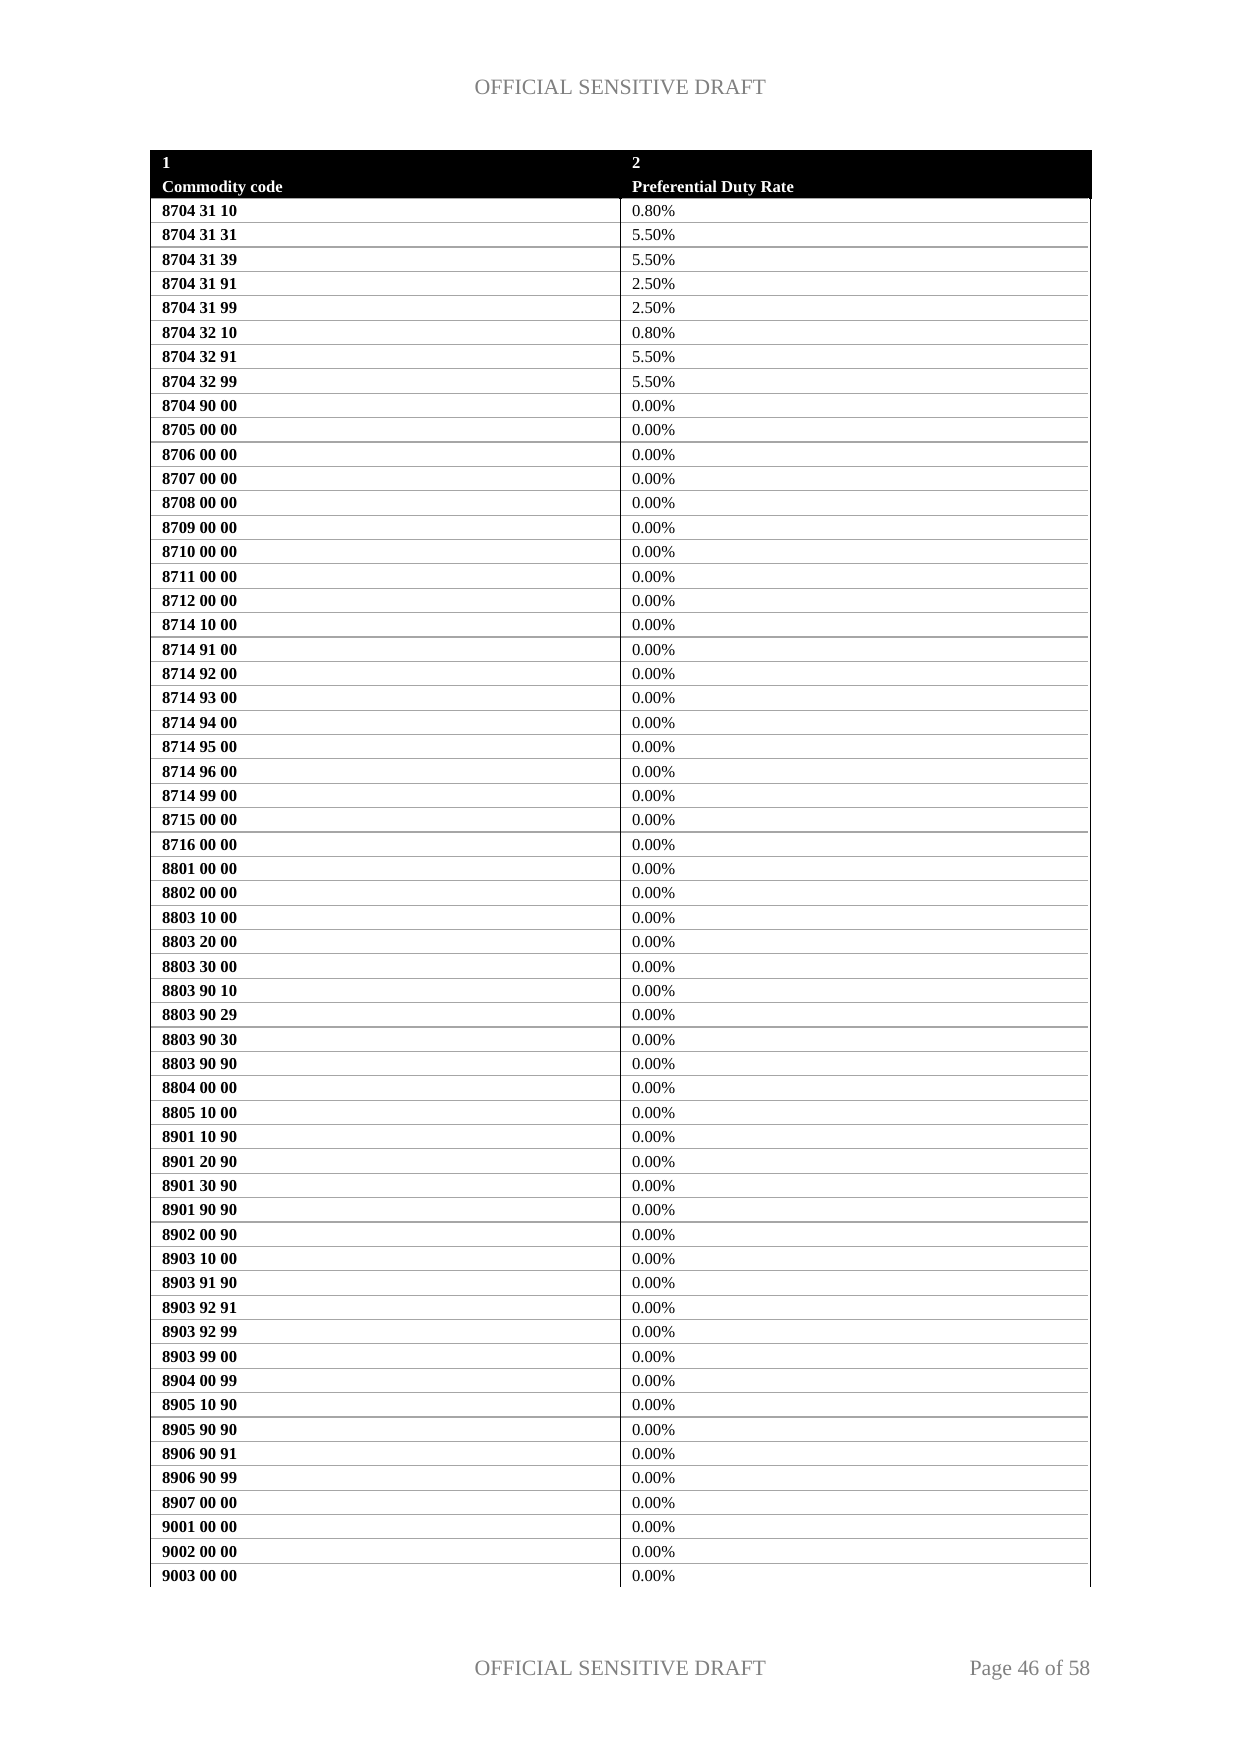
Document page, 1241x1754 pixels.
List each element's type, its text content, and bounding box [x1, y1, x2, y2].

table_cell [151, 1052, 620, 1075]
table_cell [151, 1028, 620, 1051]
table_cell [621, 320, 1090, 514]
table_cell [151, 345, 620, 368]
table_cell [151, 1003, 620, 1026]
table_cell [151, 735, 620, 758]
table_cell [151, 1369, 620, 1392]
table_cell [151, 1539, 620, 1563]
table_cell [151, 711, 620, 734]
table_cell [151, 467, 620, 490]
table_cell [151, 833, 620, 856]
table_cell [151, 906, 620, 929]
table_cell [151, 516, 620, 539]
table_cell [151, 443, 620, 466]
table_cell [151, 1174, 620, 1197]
table_header 1 [151, 151, 619, 174]
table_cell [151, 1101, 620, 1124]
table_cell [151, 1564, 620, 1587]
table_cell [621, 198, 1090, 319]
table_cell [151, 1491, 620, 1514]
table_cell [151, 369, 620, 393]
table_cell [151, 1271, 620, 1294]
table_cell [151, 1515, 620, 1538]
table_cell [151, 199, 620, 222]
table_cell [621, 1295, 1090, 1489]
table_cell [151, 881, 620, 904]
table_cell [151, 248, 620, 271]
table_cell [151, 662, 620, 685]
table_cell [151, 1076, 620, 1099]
table_header 2 [622, 151, 1089, 174]
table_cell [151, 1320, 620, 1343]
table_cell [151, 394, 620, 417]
table_cell Commodity code [151, 174, 619, 198]
table_cell Preferential Duty Rate [622, 174, 1089, 198]
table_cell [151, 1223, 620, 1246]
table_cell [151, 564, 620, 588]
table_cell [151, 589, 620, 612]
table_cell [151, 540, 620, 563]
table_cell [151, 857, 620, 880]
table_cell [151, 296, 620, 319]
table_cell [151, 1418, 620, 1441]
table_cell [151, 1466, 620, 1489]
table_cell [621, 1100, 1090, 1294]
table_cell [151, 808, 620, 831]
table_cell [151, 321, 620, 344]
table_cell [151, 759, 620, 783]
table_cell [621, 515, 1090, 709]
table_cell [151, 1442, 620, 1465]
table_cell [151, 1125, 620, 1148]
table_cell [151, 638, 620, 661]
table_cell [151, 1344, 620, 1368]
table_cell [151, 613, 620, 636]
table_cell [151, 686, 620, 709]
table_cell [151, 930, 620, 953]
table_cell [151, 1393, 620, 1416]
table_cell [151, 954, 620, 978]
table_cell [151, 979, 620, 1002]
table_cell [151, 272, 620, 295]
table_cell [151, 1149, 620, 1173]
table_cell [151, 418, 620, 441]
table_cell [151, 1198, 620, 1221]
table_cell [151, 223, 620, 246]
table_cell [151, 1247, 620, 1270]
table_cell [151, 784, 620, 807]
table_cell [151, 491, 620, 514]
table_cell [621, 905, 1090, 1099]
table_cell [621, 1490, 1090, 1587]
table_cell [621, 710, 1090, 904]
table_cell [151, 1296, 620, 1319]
